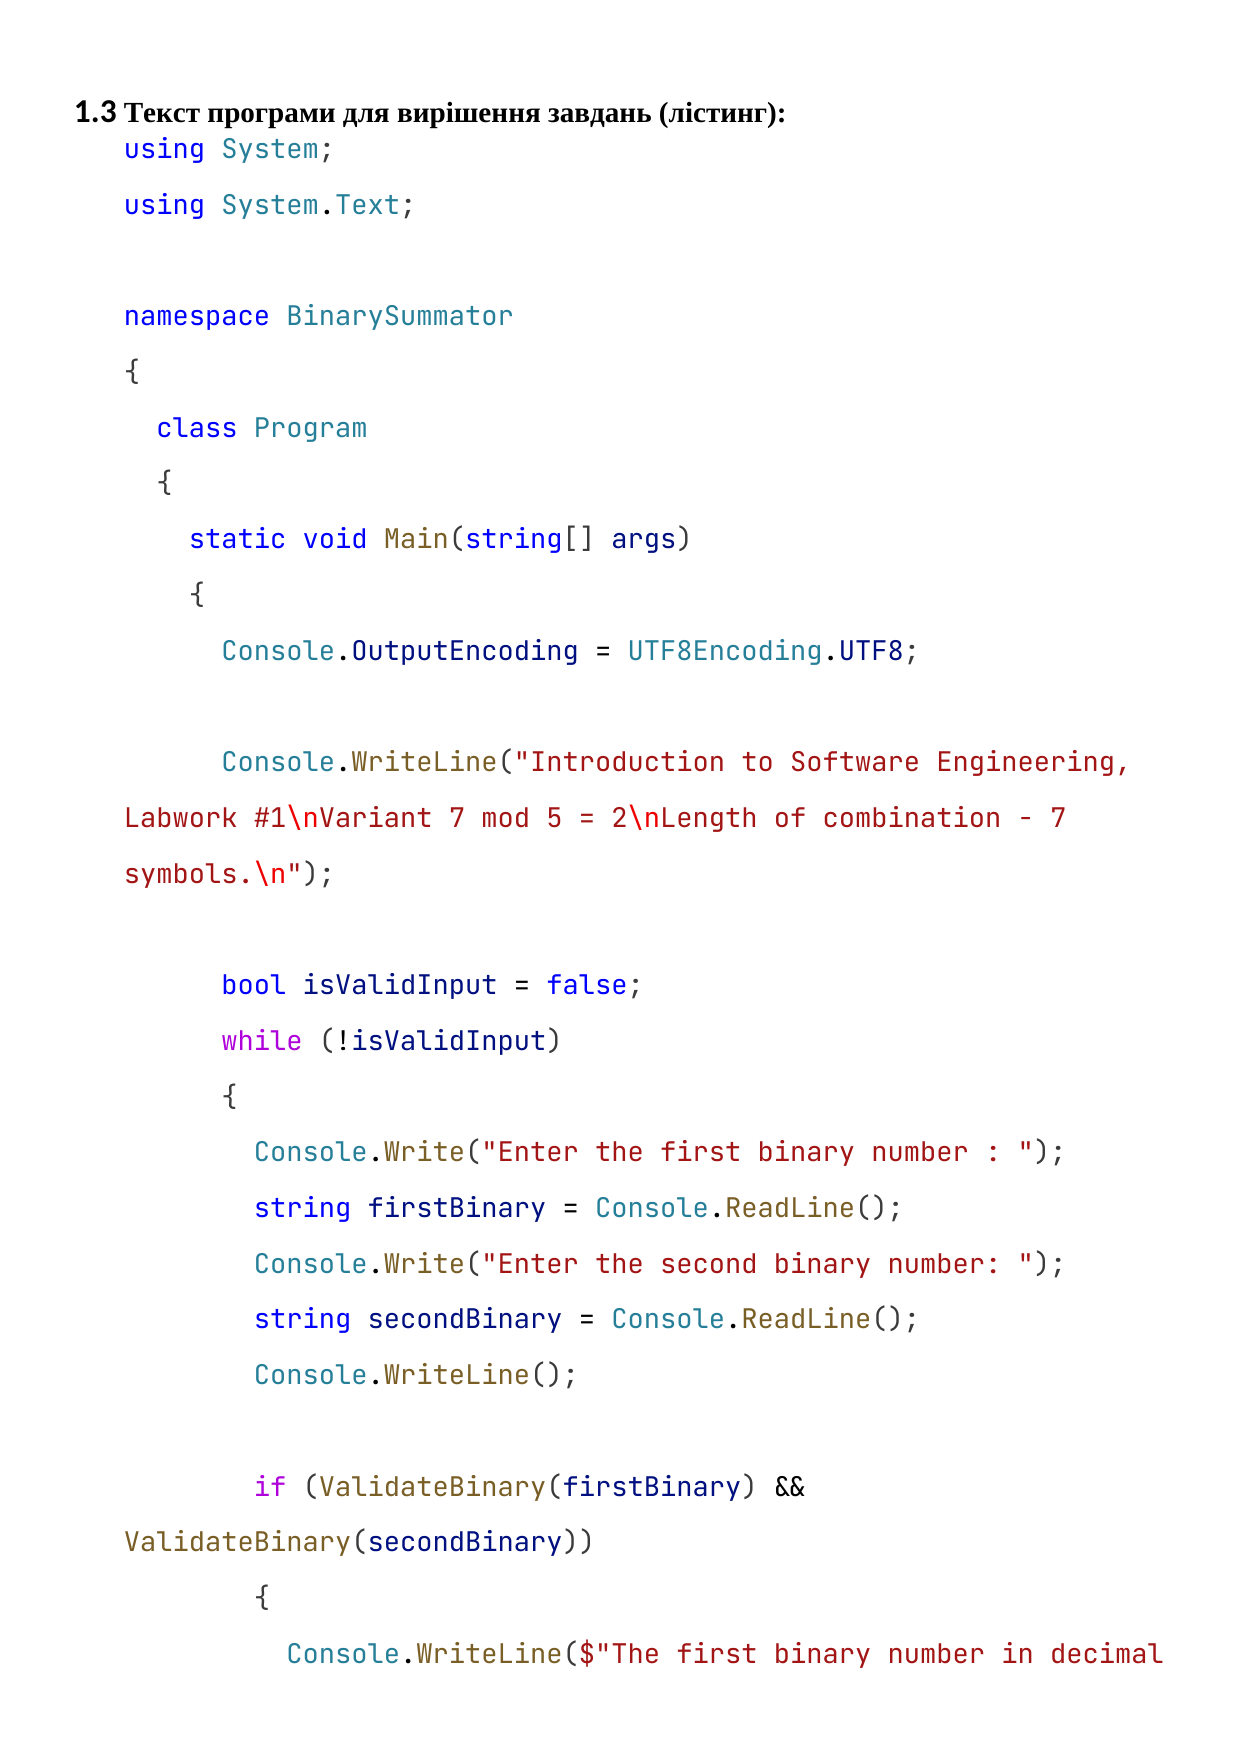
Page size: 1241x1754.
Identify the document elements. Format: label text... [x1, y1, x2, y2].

text static void Main(string[] args) [124, 521, 1181, 557]
text Console.WriteLine("Introduction to Software Engineering, Labwork #1\nVariant 7 mod 5 = 2\nLength of combination - 7 symbols.\n"); [124, 744, 1181, 891]
text Console.Write("Enter the second binary number: "); [124, 1246, 1181, 1281]
text Console.Write("Enter the first binary number : "); [124, 1134, 1181, 1170]
text string secondBinary = Console.ReadLine(); [124, 1301, 1181, 1337]
text { [124, 1580, 1181, 1616]
text while (!isValidInput) [124, 1023, 1181, 1058]
text if (ValidateBinary(firstBinary) && ValidateBinary(secondBinary)) [124, 1468, 1181, 1560]
text { [124, 354, 1181, 389]
text bool isValidInput = false; [124, 967, 1181, 1003]
text { [124, 465, 1181, 501]
text using System.Text; [124, 187, 1181, 222]
text using System; [124, 131, 1181, 167]
text Console.OutputEncoding = UTF8Encoding.UTF8; [124, 632, 1181, 668]
text string firstBinary = Console.ReadLine(); [124, 1190, 1181, 1226]
text { [124, 1078, 1181, 1114]
text { [124, 577, 1181, 612]
text Console.WriteLine(); [124, 1357, 1181, 1393]
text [124, 1636, 1181, 1671]
text class Program [124, 409, 1181, 445]
text namespace BinarySummator [124, 298, 1181, 334]
list Текст програми для вирішення завдань (лістинг): [74, 90, 1181, 131]
